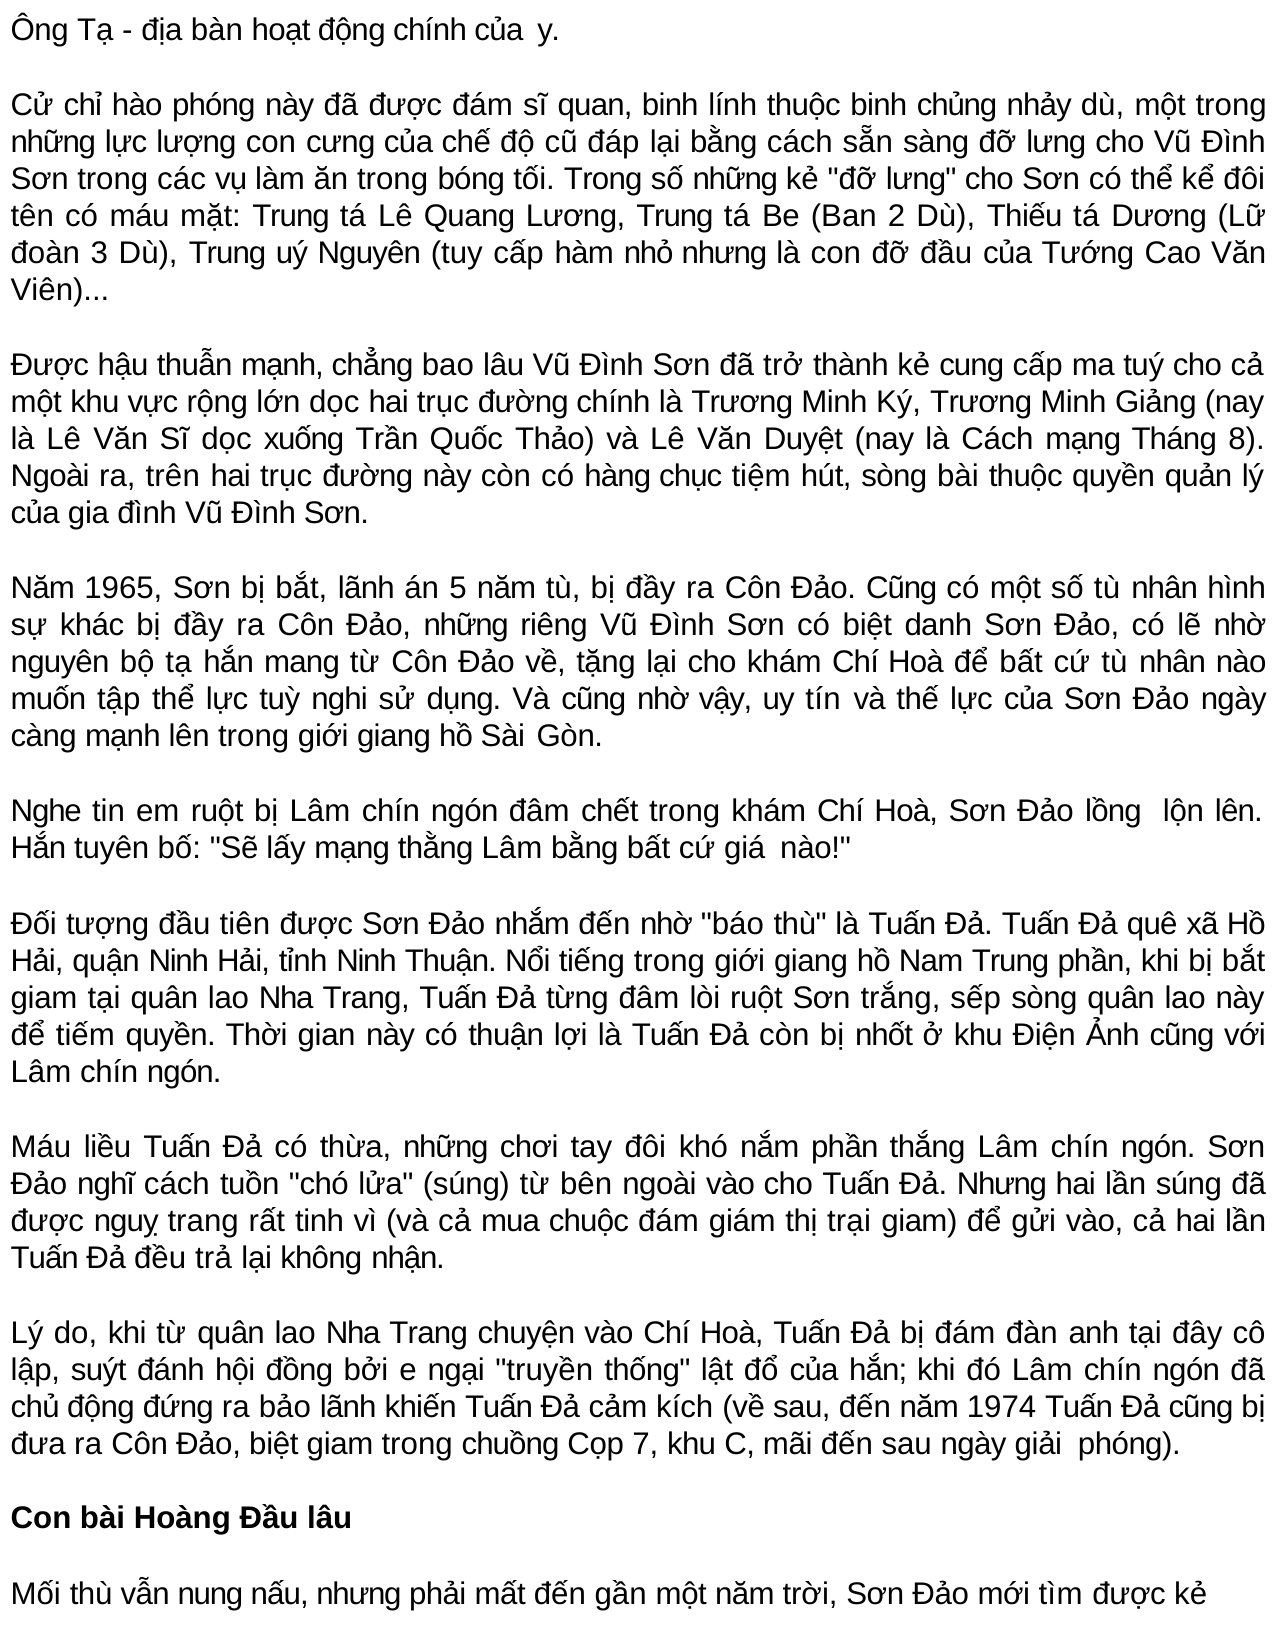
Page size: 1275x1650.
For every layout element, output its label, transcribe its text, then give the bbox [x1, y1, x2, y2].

subtitle Con bài Hoàng Đầu lâu [10, 1499, 1275, 1535]
text Đối tượng đầu tiên được Sơn Đảo nhắm đến nhờ "báo thù" là Tuấn Đả. Tuấn Đả quê xã Hồ Hải, quận Ninh Hải, tỉnh Ninh Thuận. Nổi tiếng trong giới giang hồ Nam Trung phần, khi bị bắt giam tại quân lao Nha Trang, Tuấn Đả từng đâm lòi ruột Sơn trắng, sếp sòng quân lao này để tiếm quyền. Thời gian này có thuận lợi là Tuấn Đả còn bị nhốt ở khu Điện Ảnh cũng với Lâm chín ngón. [10, 905, 1266, 1089]
text Nghe tin em ruột bị Lâm chín ngón đâm chết trong khám Chí Hoà, Sơn Đảo lồng lộn lên. Hắn tuyên bố: "Sẽ lấy mạng thằng Lâm bằng bất cứ giá nào!" [10, 792, 1264, 865]
text Được hậu thuẫn mạnh, chẳng bao lâu Vũ Đình Sơn đã trở thành kẻ cung cấp ma tuý cho cả một khu vực rộng lớn dọc hai trục đường chính là Trương Minh Ký, Trương Minh Giảng (nay là Lê Văn Sĩ dọc xuống Trần Quốc Thảo) và Lê Văn Duyệt (nay là Cách mạng Tháng 8). Ngoài ra, trên hai trục đường này còn có hàng chục tiệm hút, sòng bài thuộc quyền quản lý của gia đình Vũ Đình Sơn. [10, 346, 1265, 530]
text Ông Tạ - địa bàn hoạt động chính của y. [10, 11, 1275, 47]
text Máu liều Tuấn Đả có thừa, những chơi tay đôi khó nắm phần thắng Lâm chín ngón. Sơn Đảo nghĩ cách tuồn "chó lửa" (súng) từ bên ngoài vào cho Tuấn Đả. Nhưng hai lần súng đã được nguỵ trang rất tinh vì (và cả mua chuộc đám giám thị trại giam) để gửi vào, cả hai lần Tuấn Đả đều trả lại không nhận. [10, 1128, 1267, 1275]
text Cử chỉ hào phóng này đã được đám sĩ quan, binh lính thuộc binh chủng nhảy dù, một trong những lực lượng con cưng của chế độ cũ đáp lại bằng cách sẵn sàng đỡ lưng cho Vũ Đình Sơn trong các vụ làm ăn trong bóng tối. Trong số những kẻ "đỡ lưng" cho Sơn có thể kể đôi tên có máu mặt: Trung tá Lê Quang Lương, Trung tá Be (Ban 2 Dù), Thiếu tá Dương (Lữ đoàn 3 Dù), Trung uý Nguyên (tuy cấp hàm nhỏ nhưng là con đỡ đầu của Tướng Cao Văn Viên)... [10, 86, 1267, 307]
text Mối thù vẫn nung nấu, nhưng phải mất đến gần một năm trời, Sơn Đảo mới tìm được kẻ [10, 1575, 1275, 1611]
text Năm 1965, Sơn bị bắt, lãnh án 5 năm tù, bị đầy ra Côn Đảo. Cũng có một số tù nhân hình sự khác bị đầy ra Côn Đảo, những riêng Vũ Đình Sơn có biệt danh Sơn Đảo, có lẽ nhờ nguyên bộ tạ hắn mang từ Côn Đảo về, tặng lại cho khám Chí Hoà để bất cứ tù nhân nào muốn tập thể lực tuỳ nghi sử dụng. Và cũng nhờ vậy, uy tín và thế lực của Sơn Đảo ngày càng mạnh lên trong giới giang hồ Sài Gòn. [10, 569, 1267, 753]
text Lý do, khi từ quân lao Nha Trang chuyện vào Chí Hoà, Tuấn Đả bị đám đàn anh tại đây cô lập, suýt đánh hội đồng bởi e ngại "truyền thống" lật đổ của hắn; khi đó Lâm chín ngón đã chủ động đứng ra bảo lãnh khiến Tuấn Đả cảm kích (về sau, đến năm 1974 Tuấn Đả cũng bị đưa ra Côn Đảo, biệt giam trong chuồng Cọp 7, khu C, mãi đến sau ngày giải phóng). [10, 1314, 1266, 1461]
